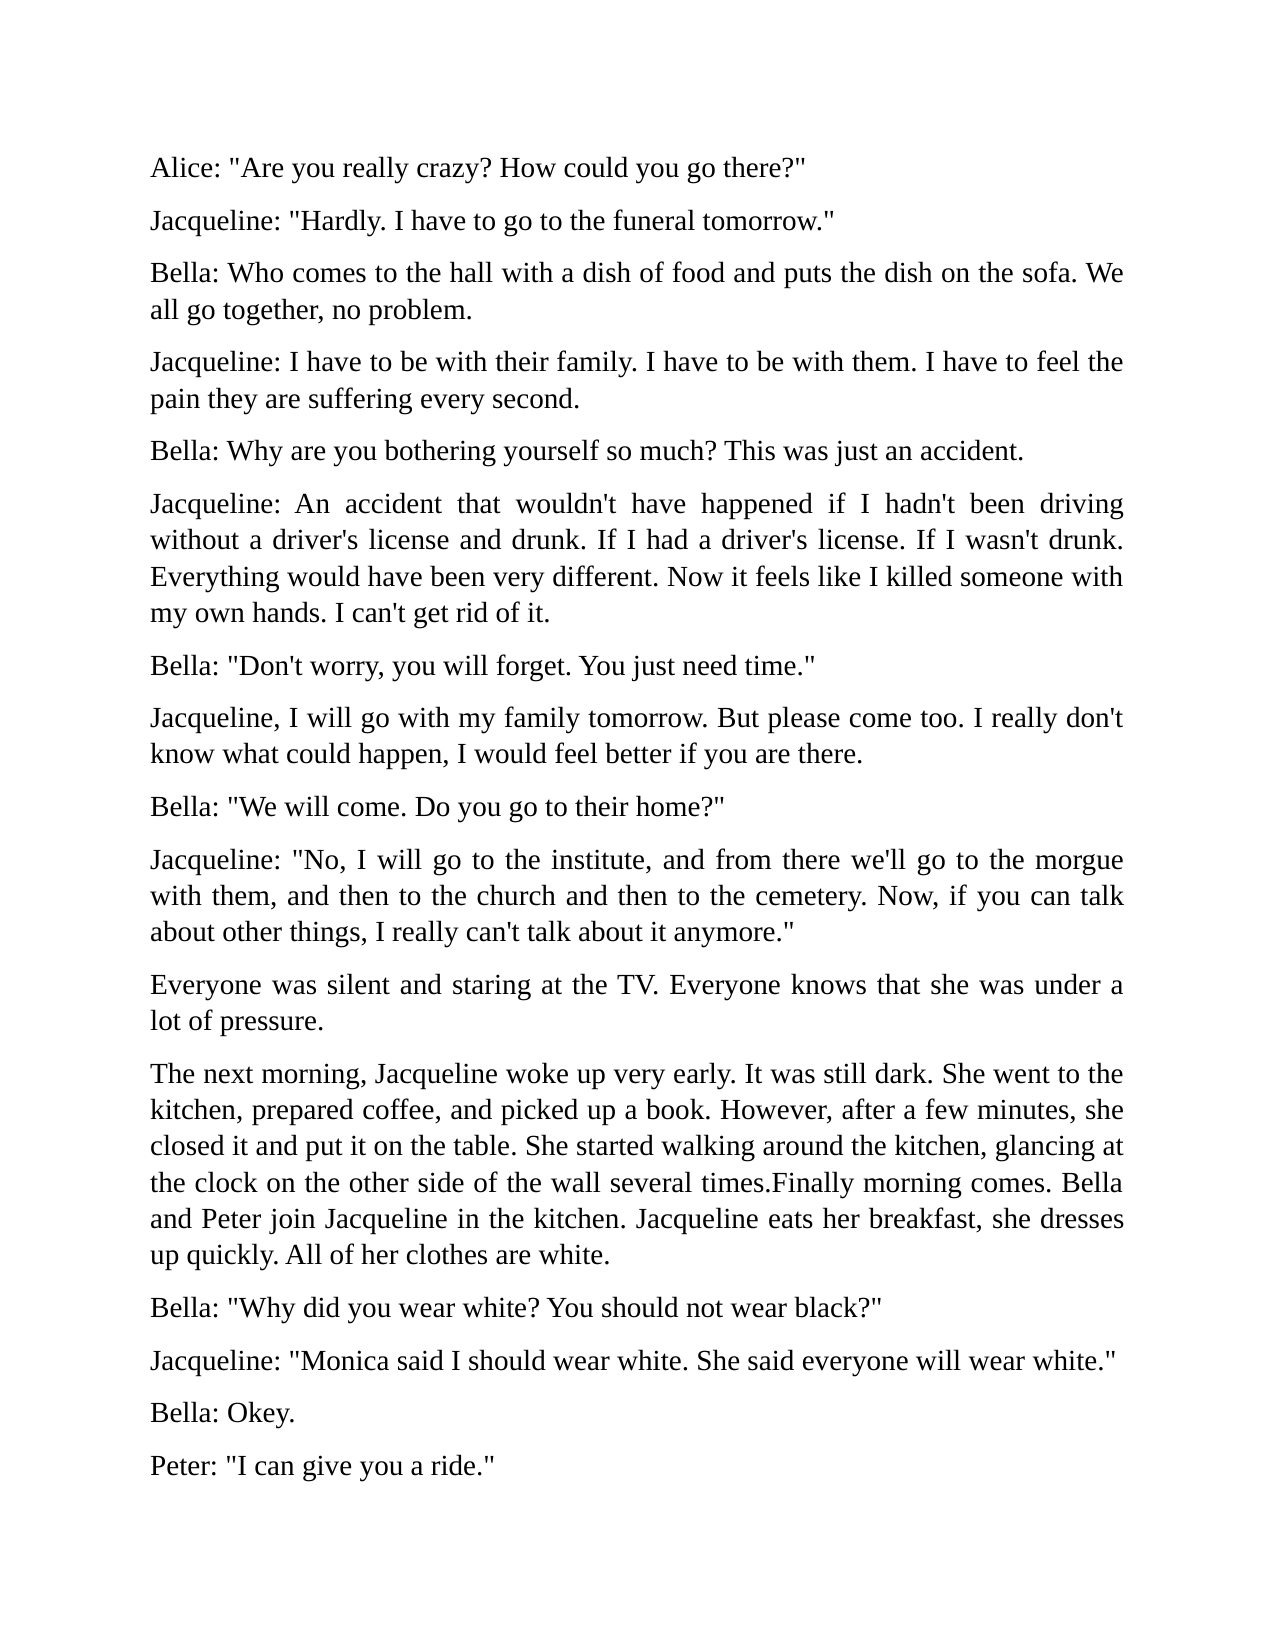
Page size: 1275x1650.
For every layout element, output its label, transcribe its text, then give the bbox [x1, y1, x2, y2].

text Jacqueline: "No, I will go to the institute, and from there we'll go to the morgue with them, and then to the church and then to the cemetery. Now, if you can talk about other things, I really can't talk about it anymore." [150, 842, 1125, 948]
text Bella: Okey. [150, 1395, 1125, 1429]
text Bella: "Why did you wear white? You should not wear black?" [150, 1290, 1125, 1323]
text Jacqueline: An accident that wouldn't have happened if I hadn't been driving without a driver's license and drunk. If I had a driver's license. If I wasn't drunk. Everything would have been very different. Now it feels like I killed someone with my own hands. I can't get rid of it. [150, 486, 1125, 628]
text Bella: Who comes to the hall with a dish of food and puts the dish on the sofa. We all go together, no problem. [150, 256, 1125, 325]
text Jacqueline: I have to be with their family. I have to be with them. I have to feel the pain they are suffering every second. [150, 344, 1125, 414]
text Alice: "Are you really crazy? How could you go there?" [150, 150, 1125, 183]
text Jacqueline, I will go with my family tomorrow. But please come too. I really don't know what could happen, I would feel better if you are there. [150, 700, 1125, 770]
text Bella: "We will come. Do you go to their home?" [150, 789, 1125, 823]
text The next morning, Jacqueline woke up very early. It was still dark. She went to the kitchen, prepared coffee, and picked up a book. However, after a few minutes, she closed it and put it on the table. She started walking around the kitchen, glancing at the clock on the other side of the wall several times.Finally morning comes. Bella and Peter join Jacqueline in the kitchen. Jacqueline eats her breakfast, she dresses up quickly. All of her clothes are white. [150, 1056, 1125, 1271]
text Bella: "Don't worry, you will forget. You just need time." [150, 648, 1125, 681]
text Jacqueline: "Hardly. I have to go to the funeral tomorrow." [150, 203, 1125, 236]
text Bella: Why are you bothering yourself so much? This was just an accident. [150, 433, 1125, 467]
text Peter: "I can give you a ride." [150, 1448, 1125, 1482]
text Jacqueline: "Monica said I should wear white. She said everyone will wear white." [150, 1343, 1125, 1376]
text Everyone was silent and staring at the TV. Everyone knows that she was under a lot of pressure. [150, 967, 1125, 1037]
